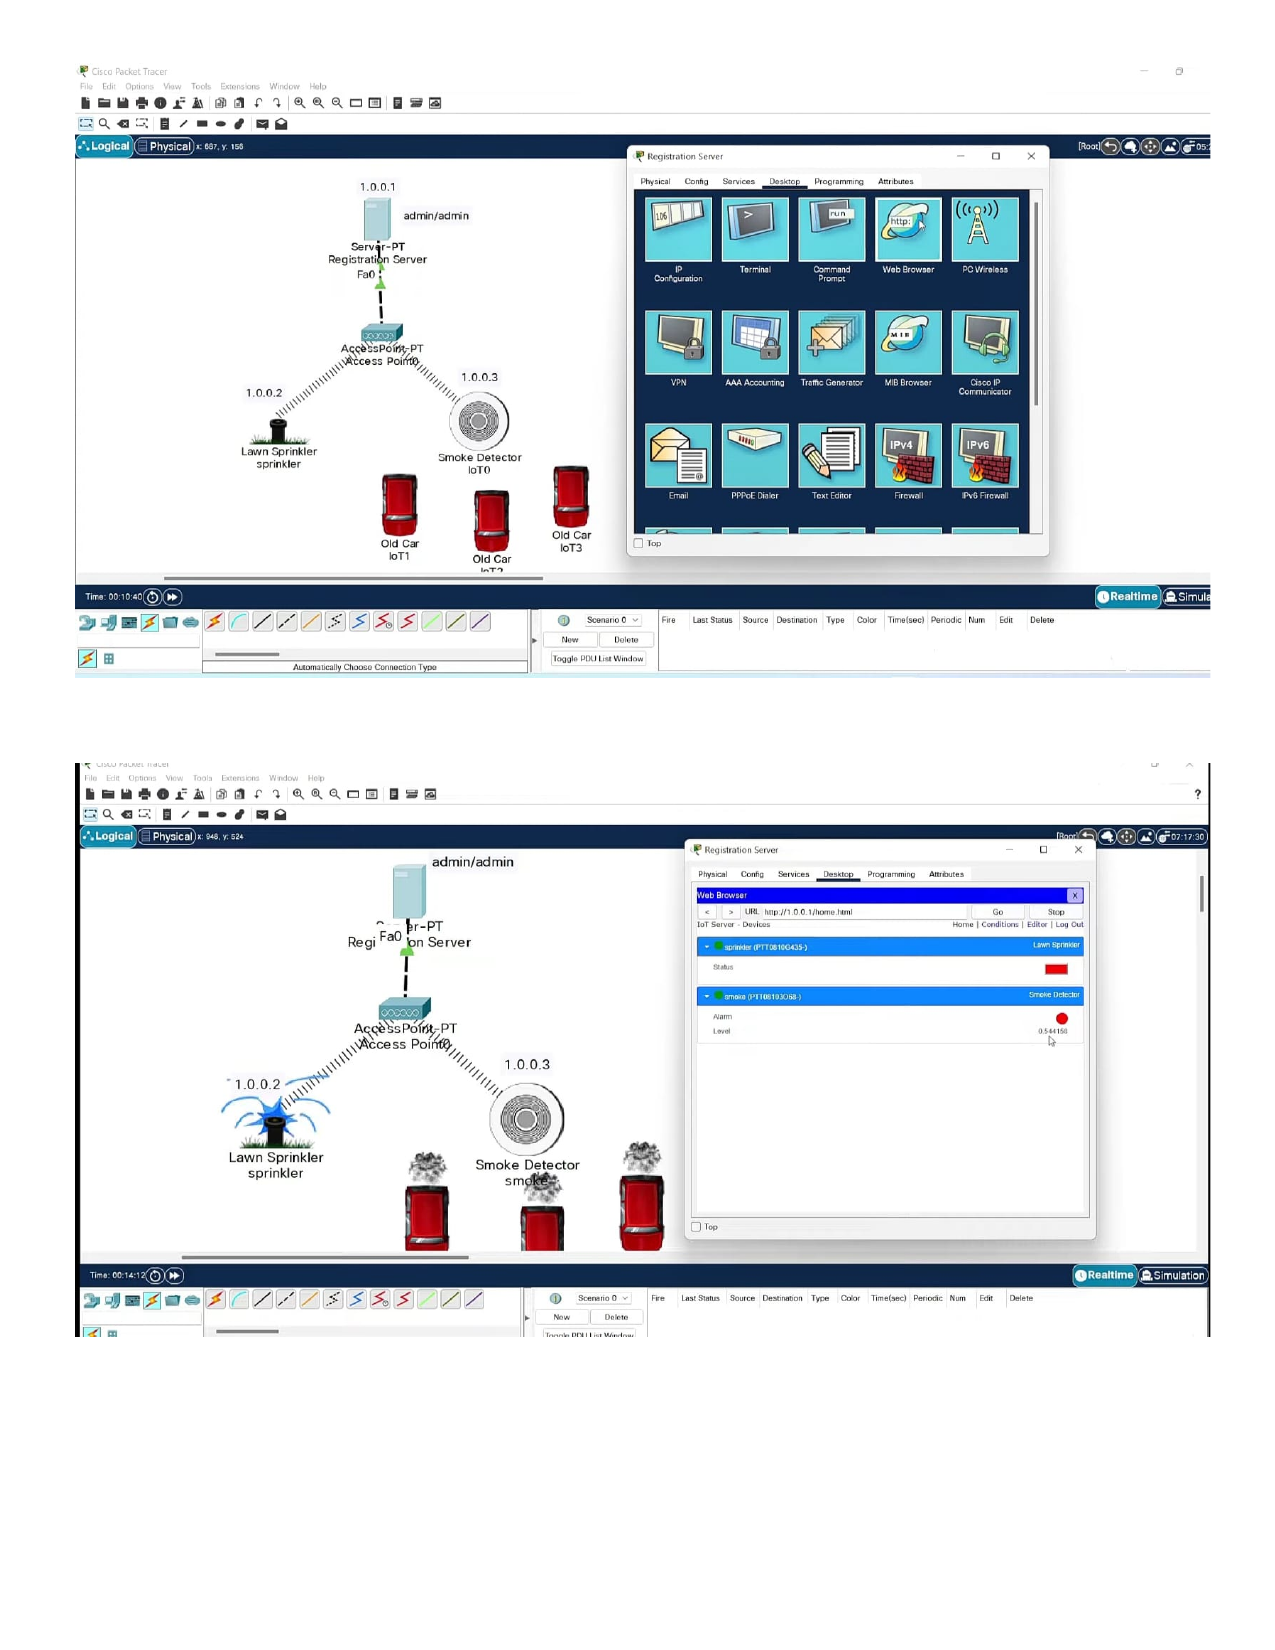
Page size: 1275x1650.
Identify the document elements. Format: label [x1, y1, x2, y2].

picture [75, 63, 1211, 678]
picture [75, 763, 1211, 1337]
